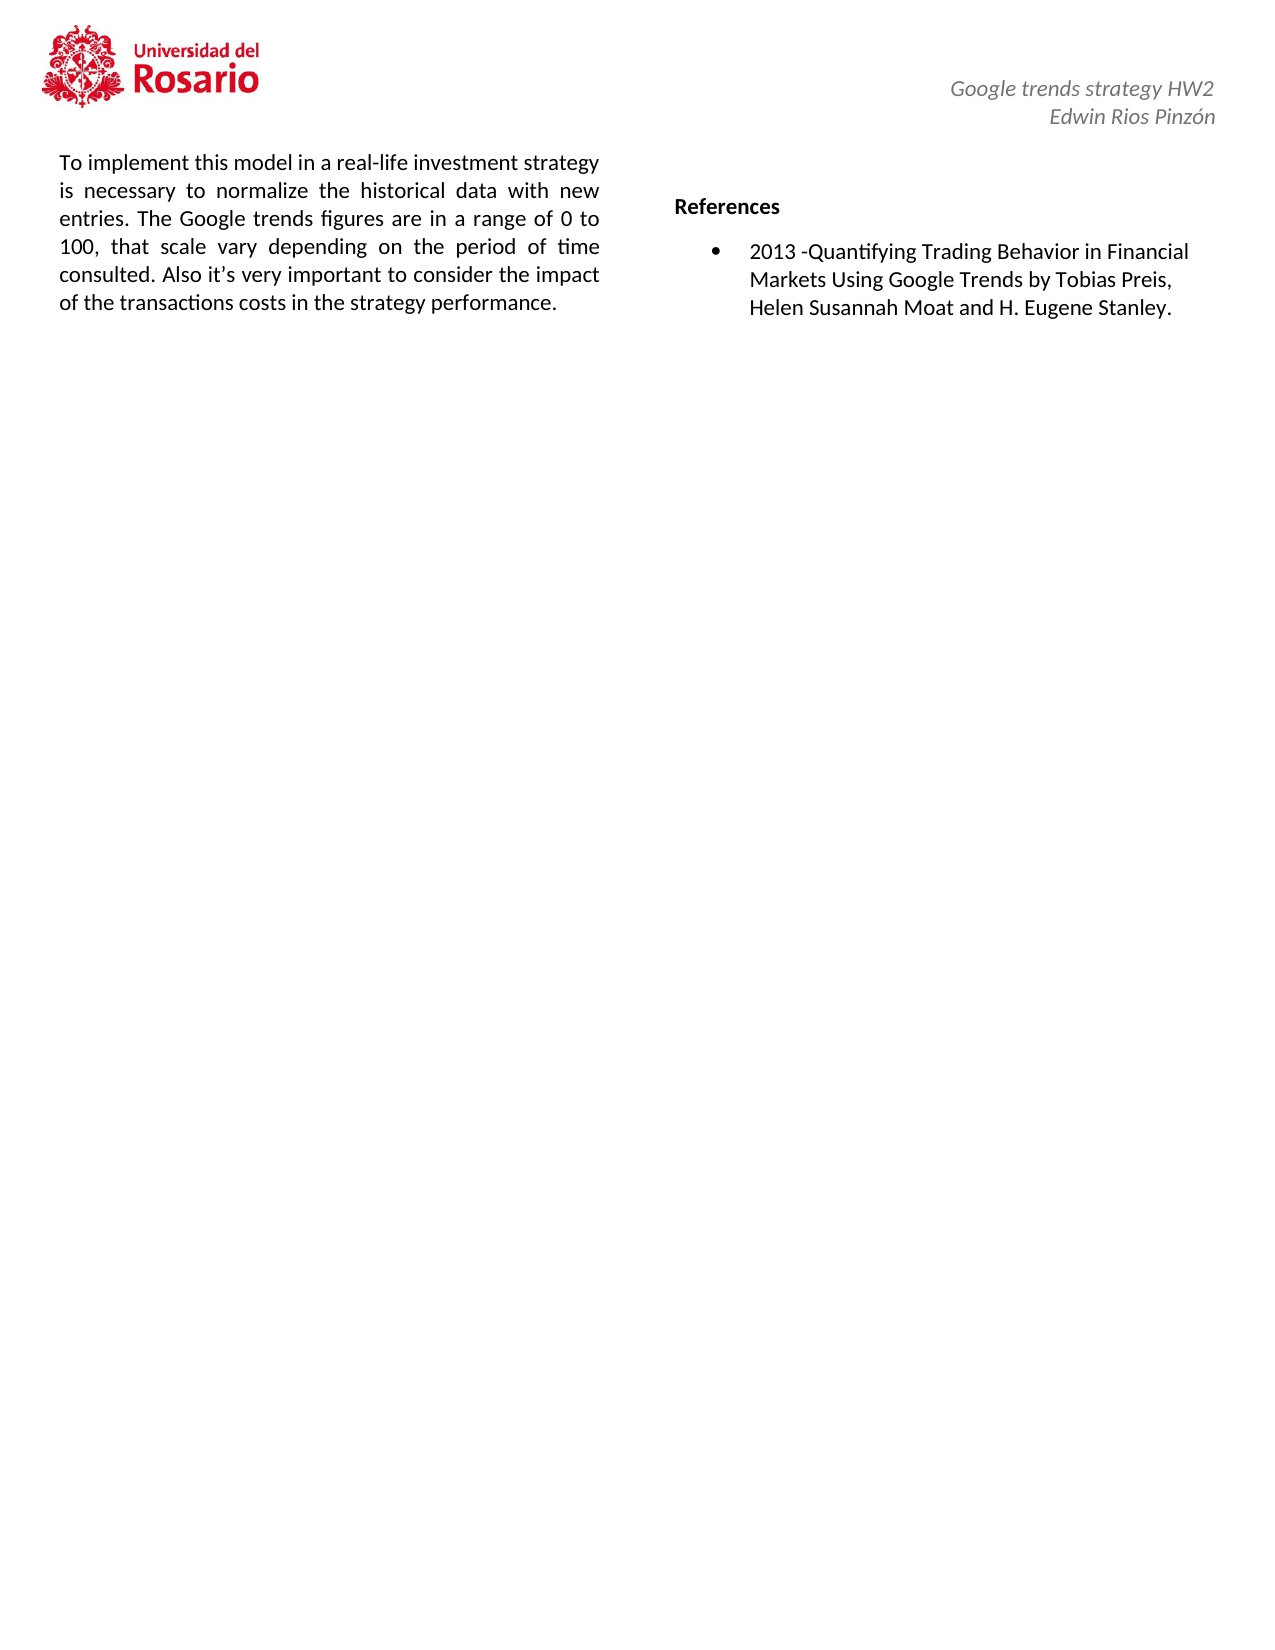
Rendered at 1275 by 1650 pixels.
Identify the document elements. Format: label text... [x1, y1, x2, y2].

list 2013 -Quantifying Trading Behavior in Financial Markets Using Google Trends by Tobias Preis, Helen Susannah Moat and H. Eugene Stanley. [712, 237, 1216, 321]
picture [40, 25, 271, 108]
text To implement this model in a real-life investment strategy is necessary to normalize the historical data with new entries. The Google trends figures are in a range of 0 to 100, that scale vary depending on the period of time consulted. Also it’s very important to consider the impact of the transactions costs in the strategy performance. [59, 148, 601, 316]
text References [674, 192, 1216, 220]
